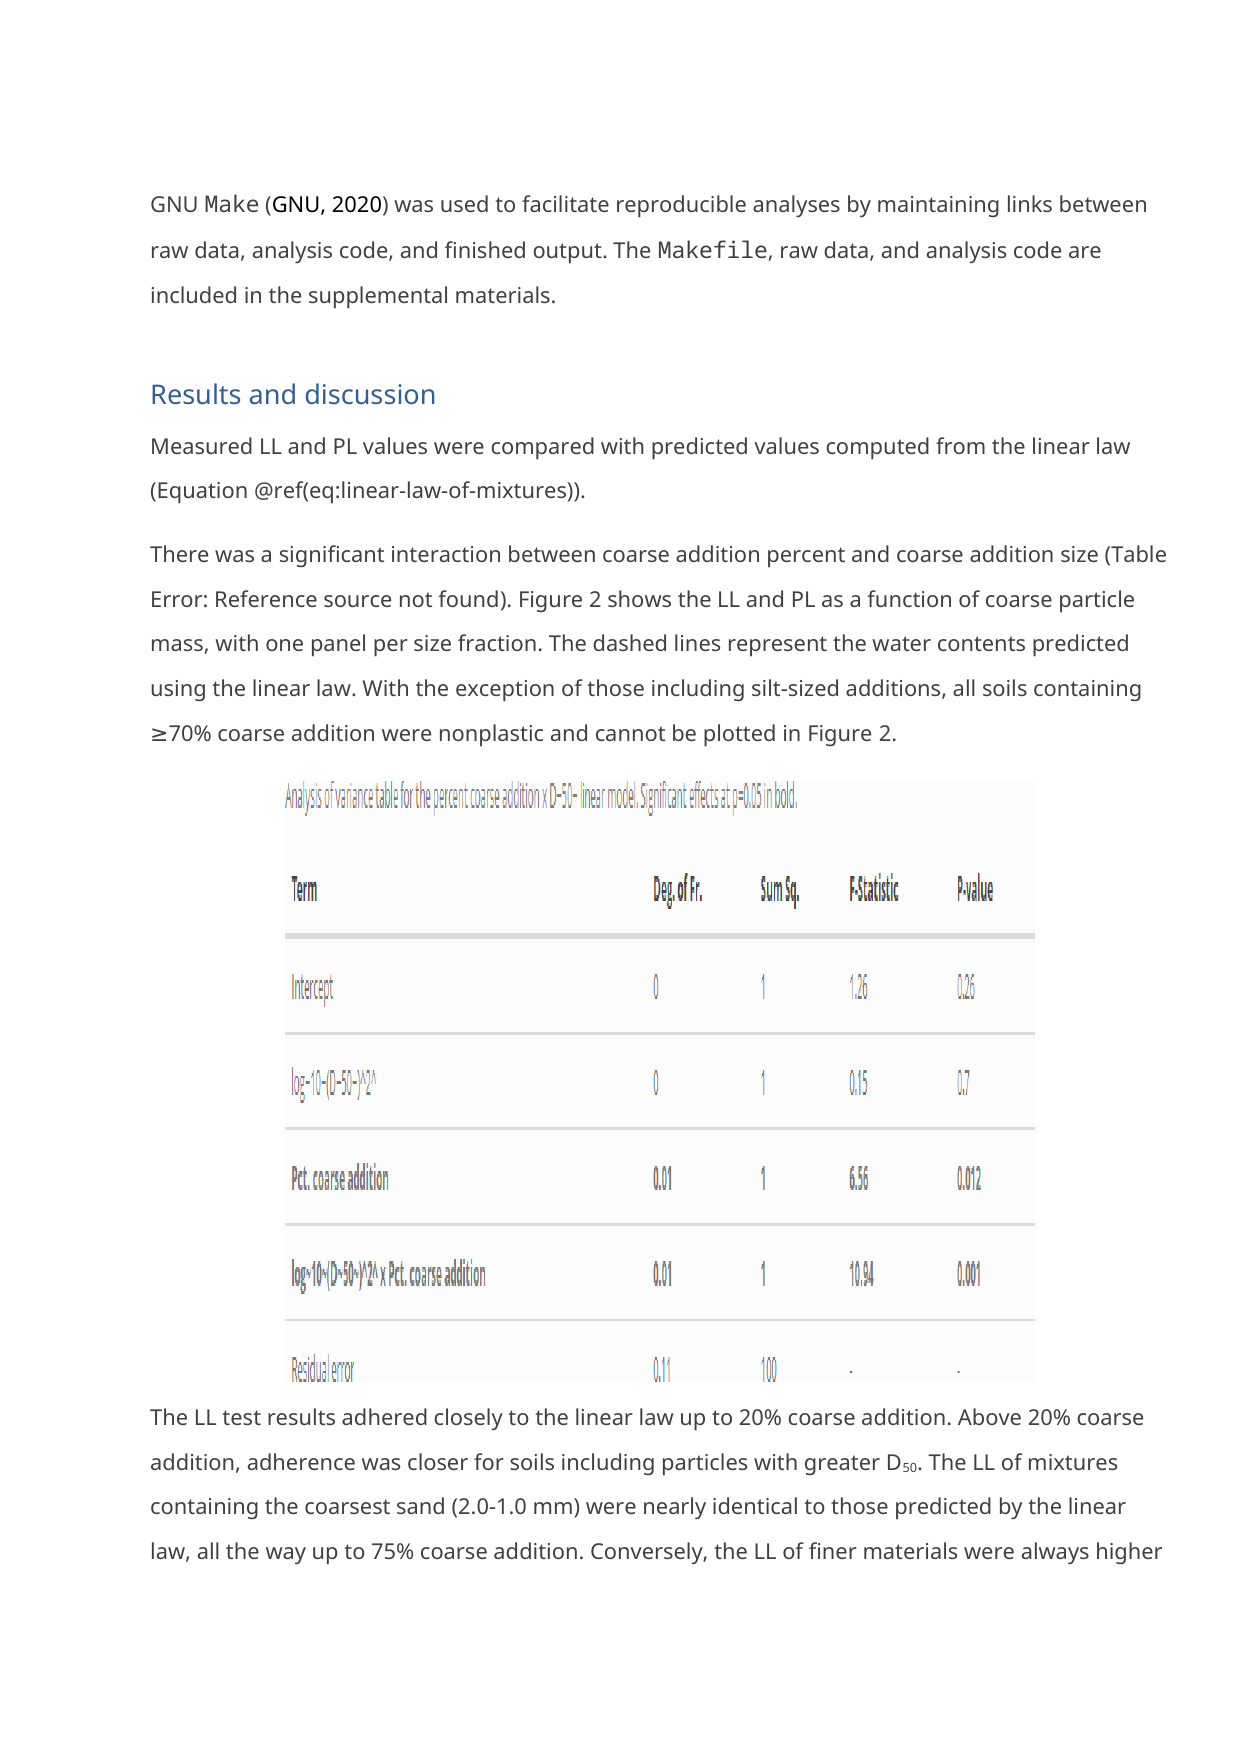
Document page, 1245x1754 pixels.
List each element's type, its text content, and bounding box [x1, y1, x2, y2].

subtitle Results and discussion [150, 375, 1170, 412]
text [150, 1402, 1170, 1566]
picture [285, 781, 1035, 1382]
text Measured LL and PL values were compared with predicted values computed from the linear law (Equation @ref(eq:linear-law-of-mixtures)). [150, 431, 1170, 505]
text GNU Make (GNU, 2020) was used to facilitate reproducible analyses by maintaining links between raw data, analysis code, and finished output. The Makefile, raw data, and analysis code are included in the supplemental materials. [150, 187, 1170, 310]
